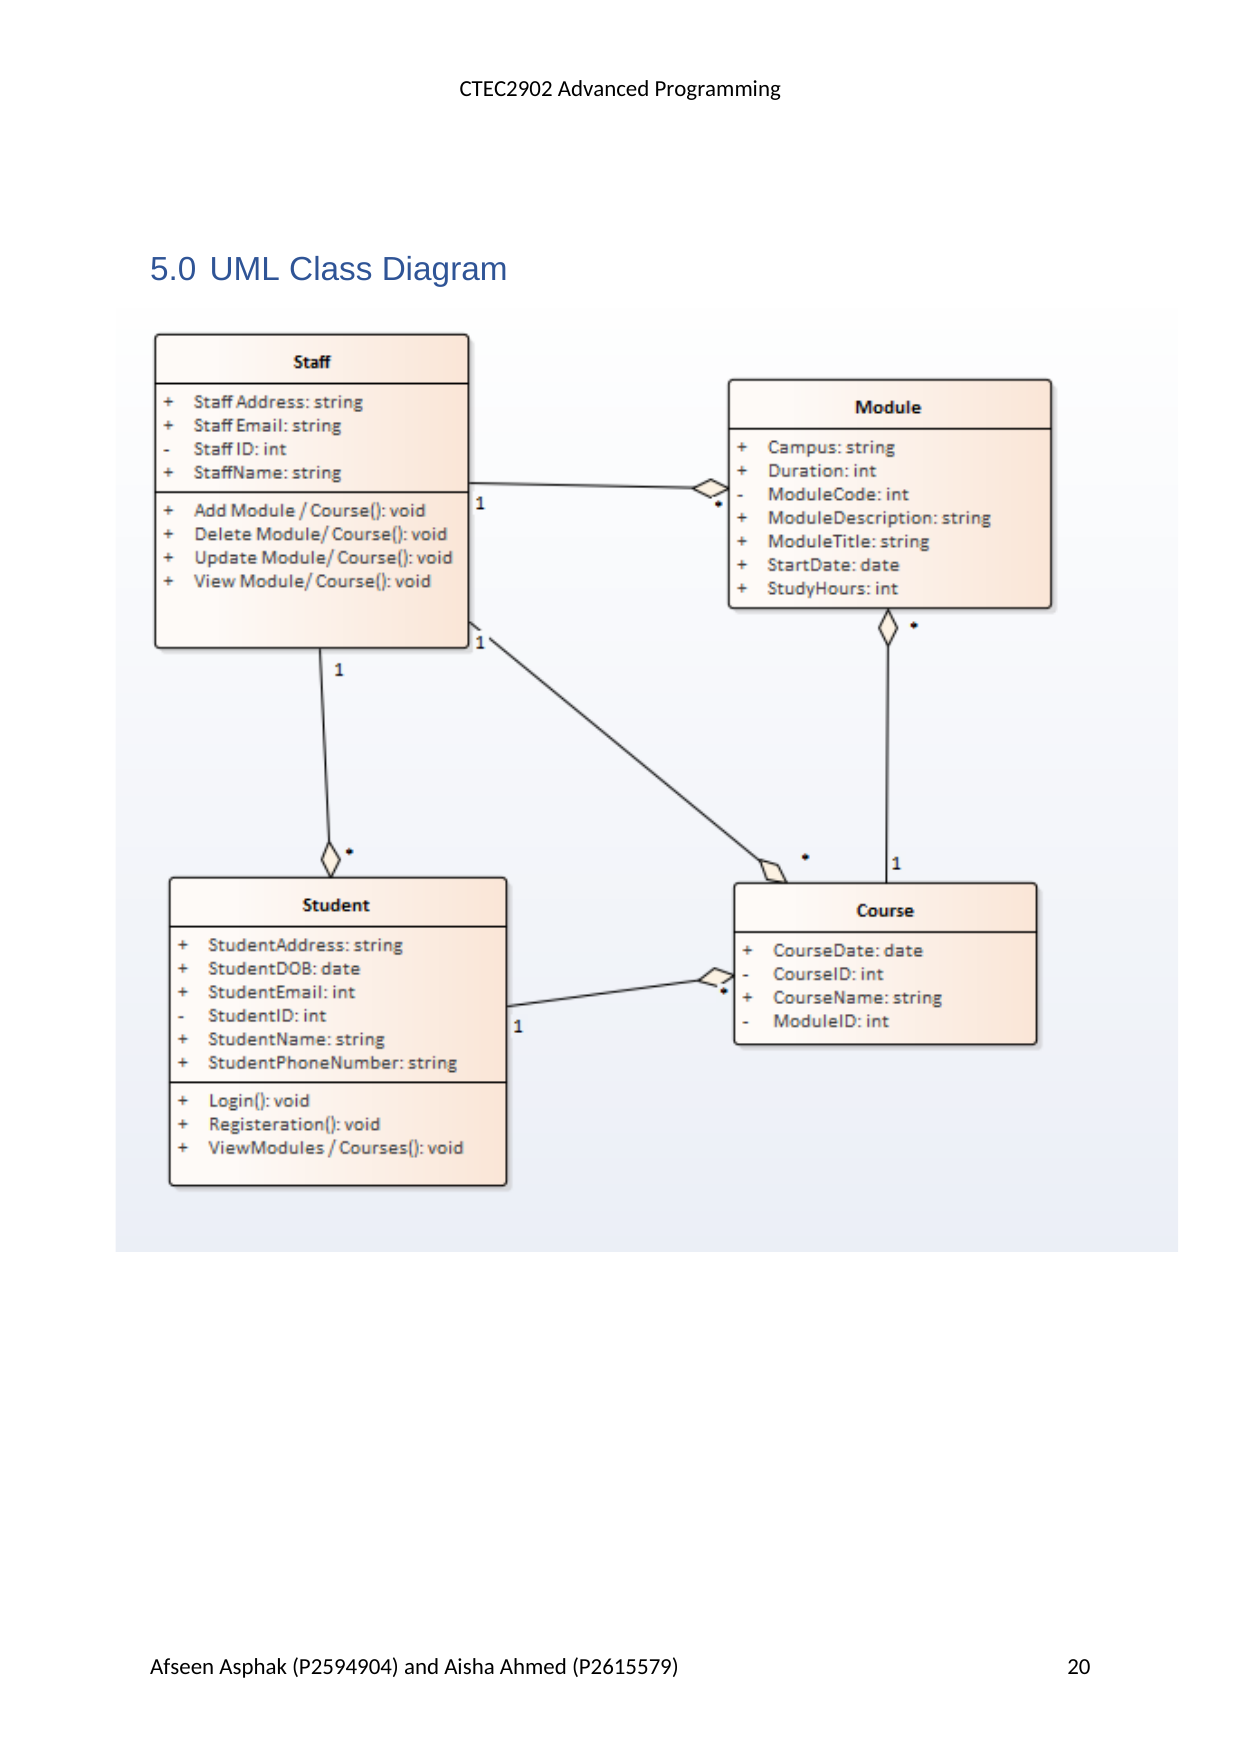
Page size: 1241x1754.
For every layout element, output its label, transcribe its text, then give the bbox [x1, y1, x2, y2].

picture [115, 308, 1179, 1252]
subtitle UML Class Diagram [150, 248, 1090, 287]
